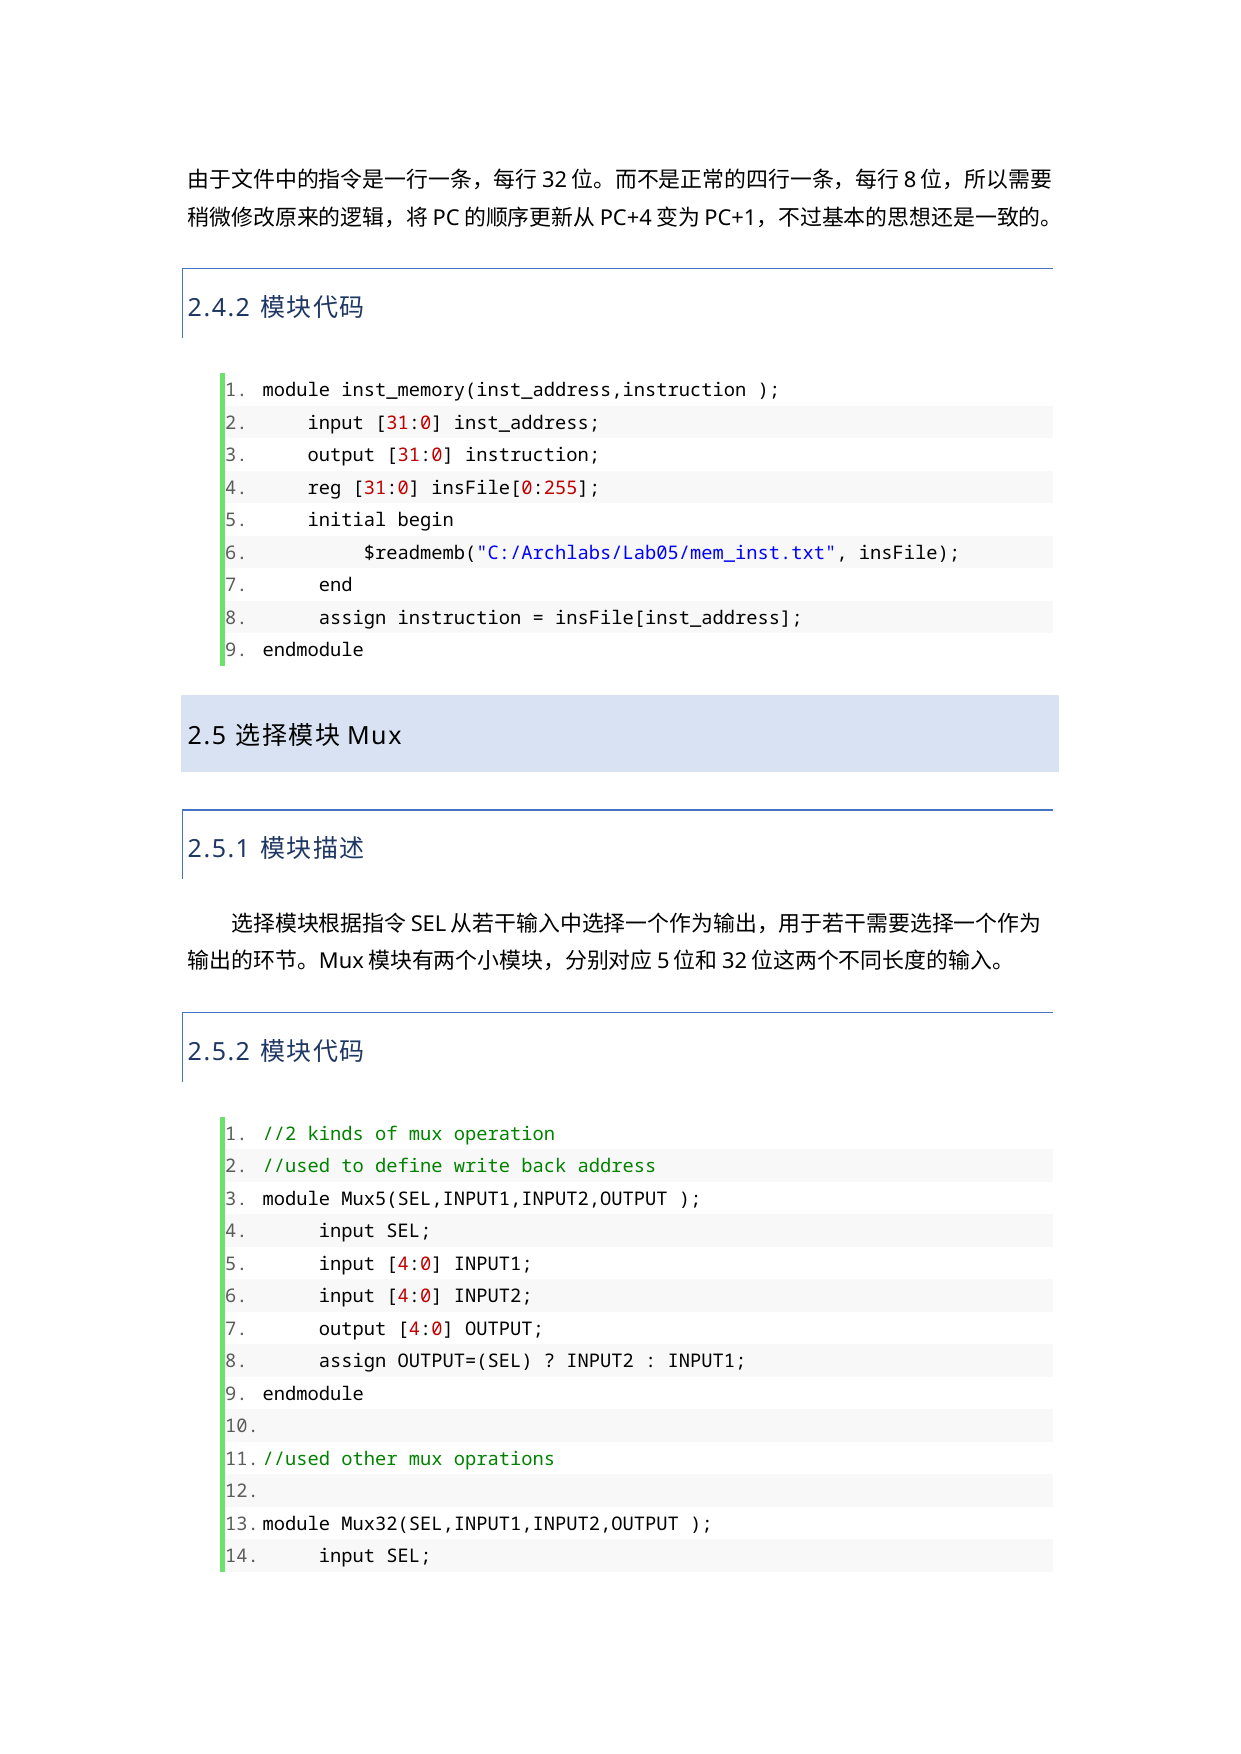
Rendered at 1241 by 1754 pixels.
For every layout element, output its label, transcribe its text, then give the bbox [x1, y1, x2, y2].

list assign OUTPUT=(SEL) ? INPUT2 : INPUT1; [225, 1344, 1053, 1377]
list endmodule [225, 1377, 1053, 1409]
list input [4:0] INPUT2; [225, 1279, 1053, 1312]
list assign instruction = insFile[inst_address]; [225, 601, 1053, 633]
list //2 kinds of mux operation [225, 1117, 1053, 1149]
list module inst_memory(inst_address,instruction ); [225, 373, 1053, 406]
list input [4:0] INPUT1; [225, 1247, 1053, 1279]
list initial begin [225, 503, 1053, 536]
list $readmemb("C:/Archlabs/Lab05/mem_inst.txt", insFile); [225, 536, 1053, 568]
list reg [31:0] insFile[0:255]; [225, 471, 1053, 503]
subtitle 2.5.2 模块代码 [183, 1013, 1053, 1082]
list module Mux5(SEL,INPUT1,INPUT2,OUTPUT ); [225, 1182, 1053, 1214]
list //used other mux oprations [225, 1442, 1053, 1474]
list module Mux32(SEL,INPUT1,INPUT2,OUTPUT ); [225, 1507, 1053, 1539]
subtitle 2.4.2 模块代码 [183, 269, 1053, 338]
list input SEL; [225, 1214, 1053, 1247]
subtitle 2.5.1 模块描述 [183, 811, 1053, 879]
list end [225, 568, 1053, 601]
text 选择模块根据指令SEL从若干输入中选择一个作为输出，用于若干需要选择一个作为输出的环节。Mux模块有两个小模块，分别对应5位和32位这两个不同长度的输入。 [187, 906, 1053, 976]
list input SEL; [225, 1539, 1053, 1572]
list output [4:0] OUTPUT; [225, 1312, 1053, 1344]
list endmodule [225, 633, 1053, 666]
list input [31:0] inst_address; [225, 406, 1053, 438]
list //used to define write back address [225, 1149, 1053, 1182]
subtitle 2.5 选择模块Mux [188, 701, 1053, 766]
list output [31:0] instruction; [225, 438, 1053, 471]
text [187, 162, 1053, 232]
